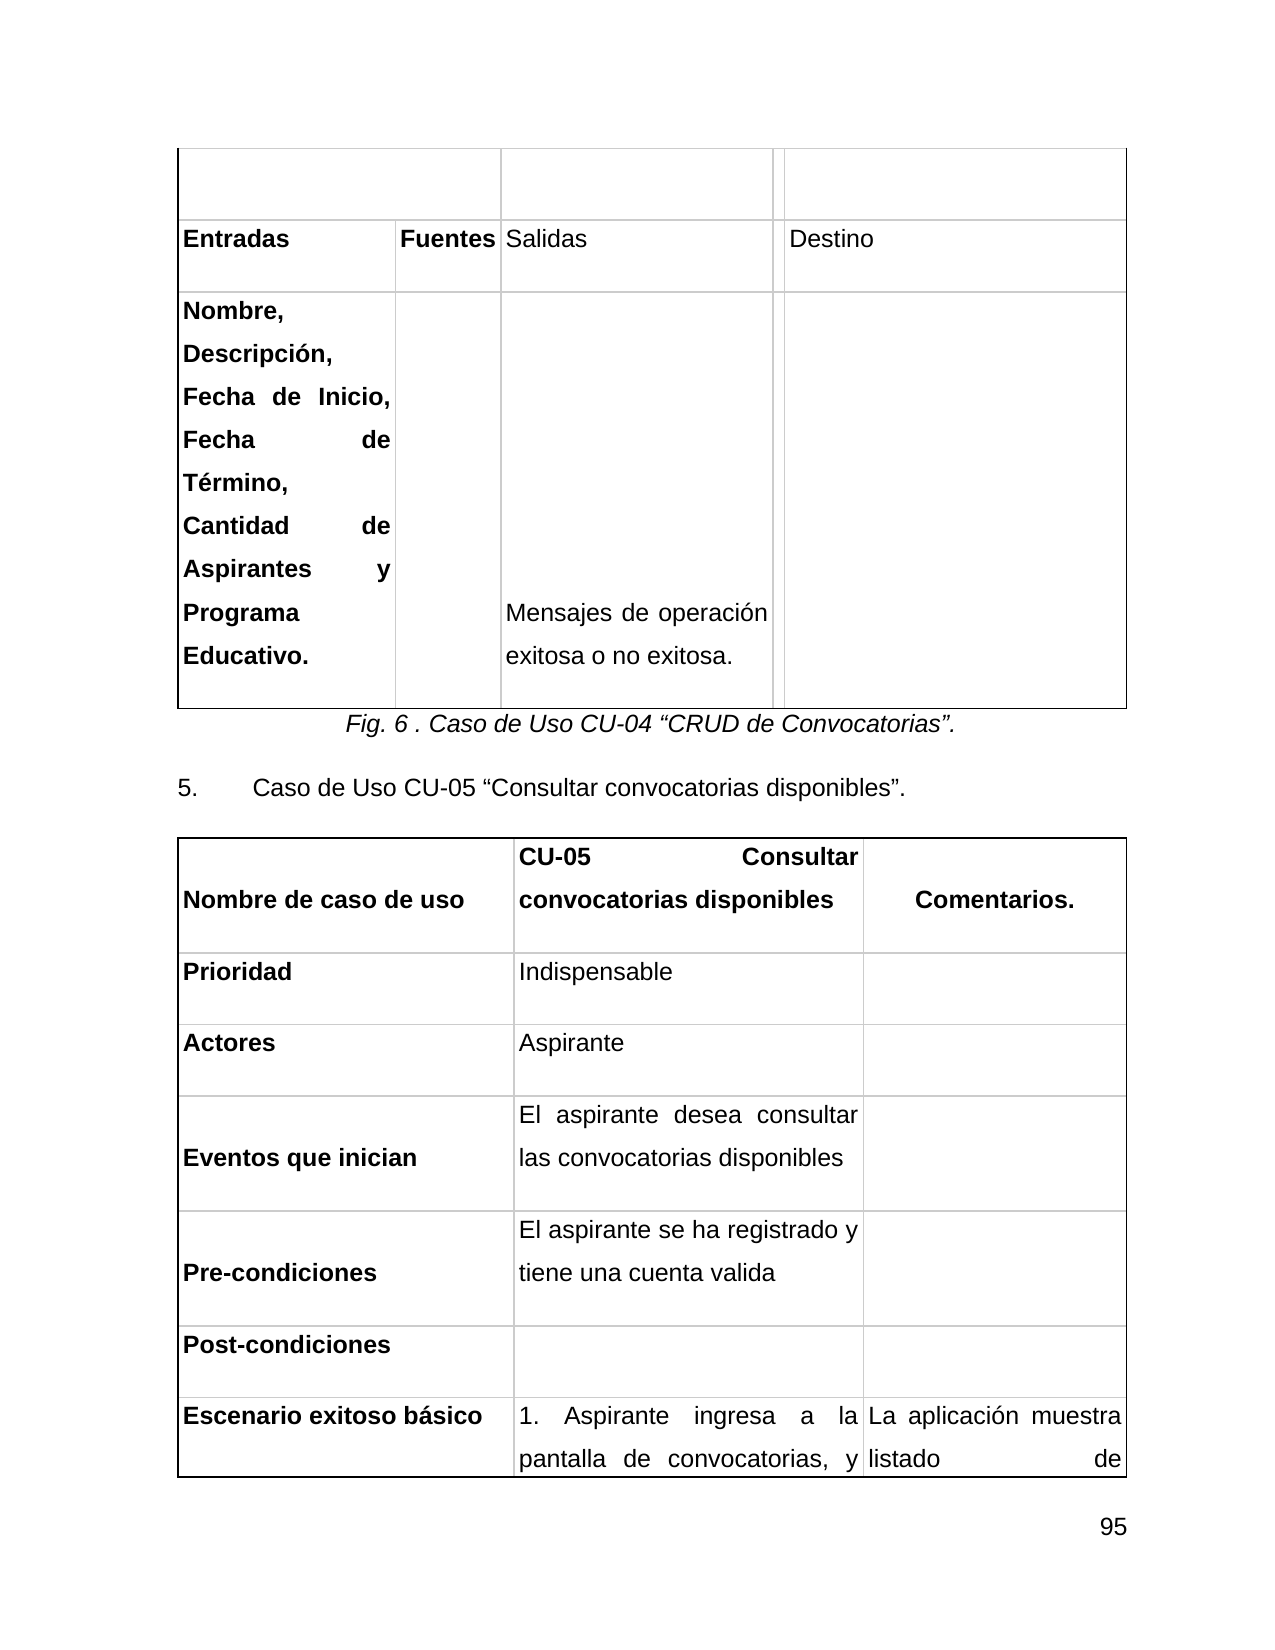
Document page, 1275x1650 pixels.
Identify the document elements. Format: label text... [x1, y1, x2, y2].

table_header Nombre de caso de uso [179, 839, 513, 952]
table_cell 1. Aspirante ingresa a la pantalla de convocatorias, y se despliega el listado de convocatorias disponibles. [515, 1398, 863, 1476]
table_cell Fuentes [396, 221, 500, 291]
table_cell Indispensable [515, 954, 863, 1024]
table_cell [396, 293, 500, 708]
table_cell El aspirante se ha registrado y tiene una cuenta valida [515, 1212, 863, 1325]
table_cell La aplicación muestra listado de convocatorias y permite navegar entre las mismas [864, 1398, 1126, 1476]
table_cell Nombre, Descripción, Fecha de Inicio, Fecha de Término, Cantidad de Aspirantes y Programa Educativo. [179, 293, 395, 708]
table_cell Actores [179, 1025, 513, 1095]
table_cell Salidas [502, 221, 772, 291]
table_cell [785, 293, 1126, 708]
table_cell [864, 1327, 1126, 1397]
table_cell [774, 149, 784, 219]
text Fig. 6 . Caso de Uso CU-04 “CRUD de Convocatorias”. [177, 709, 1127, 738]
table_cell [864, 954, 1126, 1024]
table_cell [785, 149, 1126, 219]
table_cell Entradas [179, 221, 395, 291]
table_cell [774, 221, 784, 291]
table_cell [864, 1212, 1126, 1325]
table_cell [774, 293, 784, 708]
table_cell Mensajes de operación exitosa o no exitosa. [502, 293, 772, 708]
table_header Comentarios. [864, 839, 1126, 952]
table_cell [502, 149, 772, 219]
table_cell [864, 1025, 1126, 1095]
list Caso de Uso CU-05 “Consultar convocatorias disponibles”. [177, 773, 1127, 802]
table_cell Aspirante [515, 1025, 863, 1095]
table_cell Destino [785, 221, 1126, 291]
table_cell [864, 1097, 1126, 1210]
table_cell [515, 1327, 863, 1397]
table_cell Escenario exitoso básico [179, 1398, 513, 1476]
table_cell [179, 149, 500, 219]
table_cell Prioridad [179, 954, 513, 1024]
table_cell Pre-condiciones [179, 1212, 513, 1325]
table_cell Eventos que inician [179, 1097, 513, 1210]
table_header CU-05 Consultar convocatorias disponibles [515, 839, 863, 952]
table_cell Post-condiciones [179, 1327, 513, 1397]
table_cell El aspirante desea consultar las convocatorias disponibles [515, 1097, 863, 1210]
